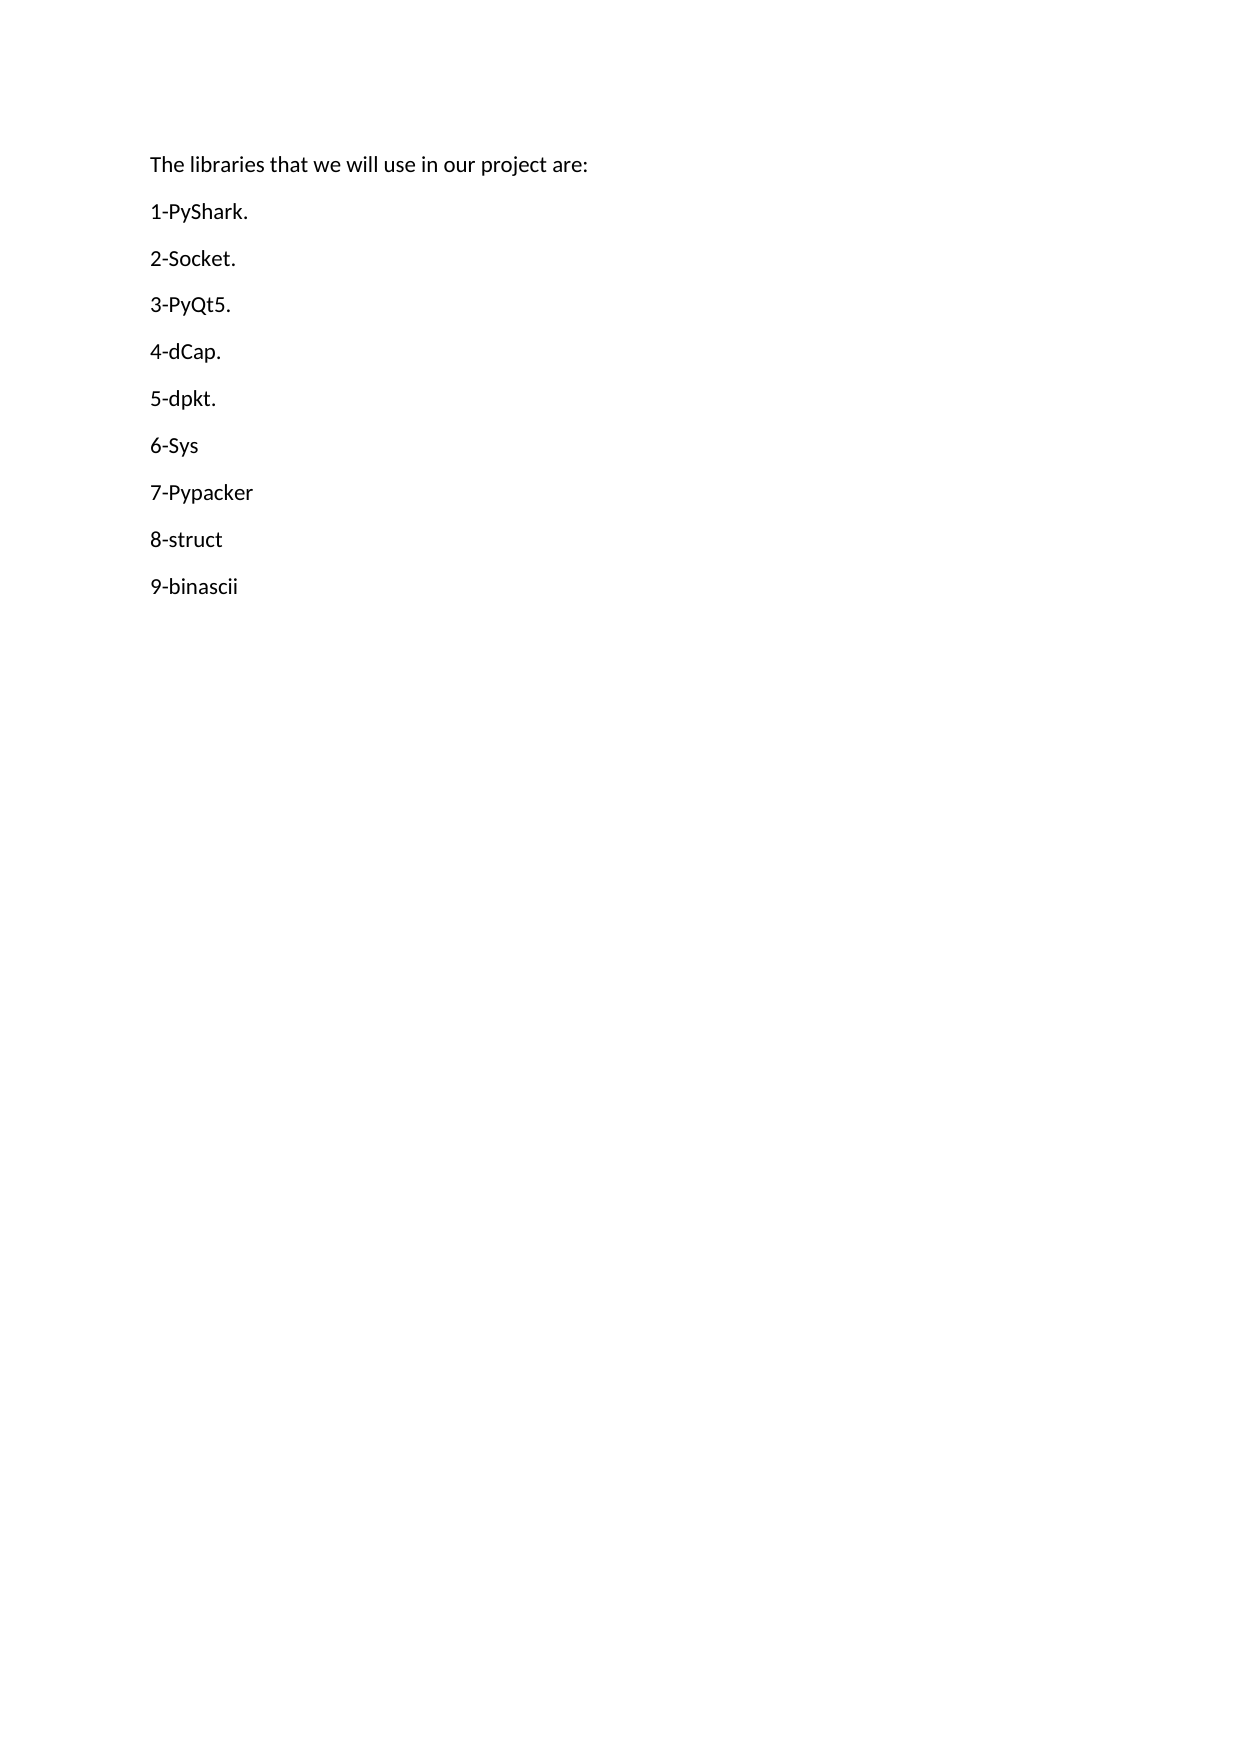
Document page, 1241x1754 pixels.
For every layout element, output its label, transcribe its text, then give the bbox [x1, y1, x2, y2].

text 8-struct [150, 525, 1090, 553]
text The libraries that we will use in our project are: [150, 150, 1090, 178]
text 7-Pypacker [150, 478, 1090, 506]
text 4-dCap. [150, 337, 1090, 366]
text 9-binascii [150, 572, 1090, 600]
text 1-PyShark. [150, 197, 1090, 225]
text 5-dpkt. [150, 384, 1090, 412]
text 2-Socket. [150, 244, 1090, 272]
text 3-PyQt5. [150, 291, 1090, 319]
text 6-Sys [150, 431, 1090, 459]
